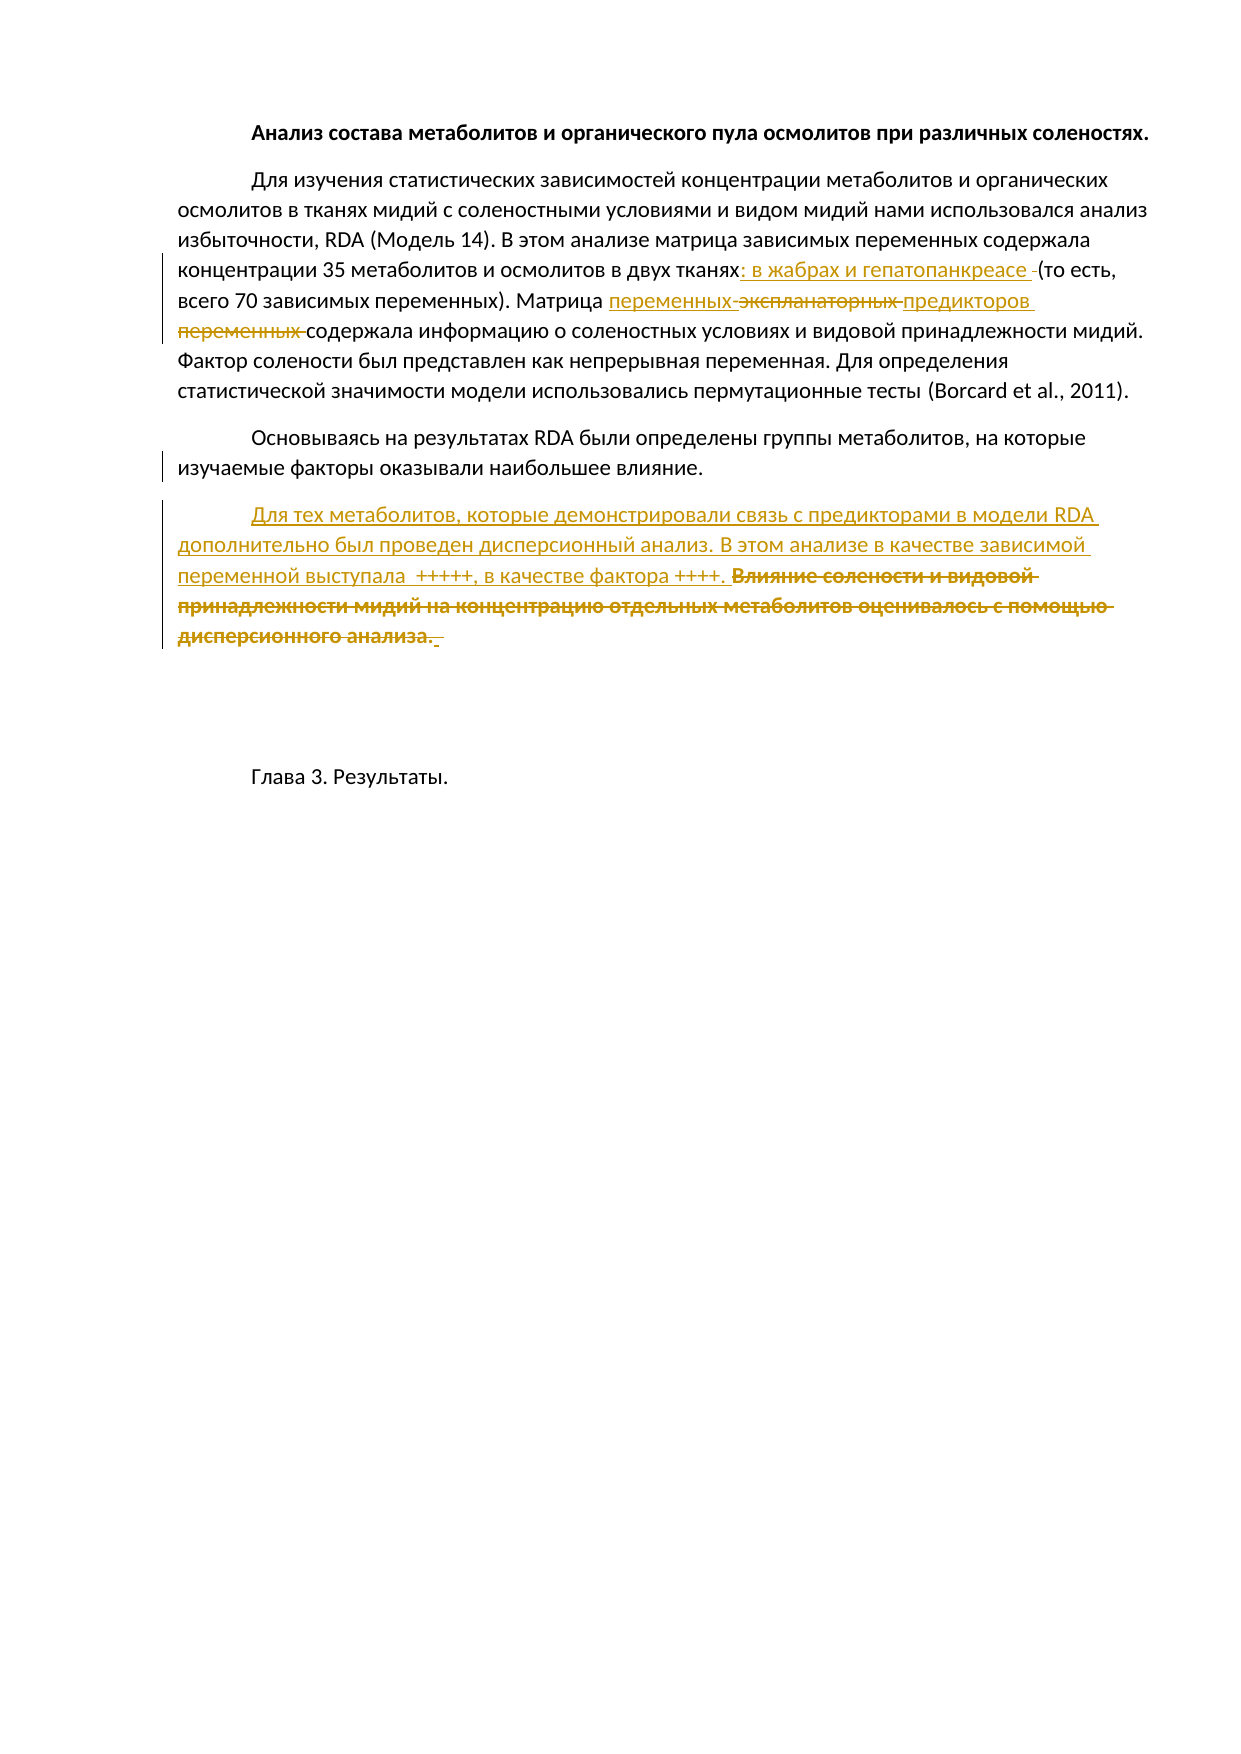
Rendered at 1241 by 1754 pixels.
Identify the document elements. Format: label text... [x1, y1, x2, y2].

text Влияние солености и видовой принадлежности мидий на концентрацию отдельных метаболитов оценивалось с помощью дисперсионного анализа. [177, 500, 1152, 649]
text Для изучения статистических зависимостей концентрации метаболитов и органических осмолитов в тканях мидий с соленостными условиями и видом мидий нами использовался анализ избыточности, RDA (Модель 14). В этом анализе матрица зависимых переменных содержала концентрации 35 метаболитов и осмолитов в двух тканях(то есть, всего 70 зависимых переменных). Матрица содержала информацию о соленостных условиях и видовой принадлежности мидий. Фактор солености был представлен как непрерывная переменная. Для определения статистической значимости модели использовались пермутационные тесты (Borcard et al., 2011). [177, 165, 1152, 404]
text Глава 3. Результаты. [177, 762, 1152, 790]
text Основываясь на результатах RDA были определены группы метаболитов, на которые изучаемые факторы оказывали наибольшее влияние. [177, 423, 1152, 482]
text Анализ состава метаболитов и органического пула осмолитов при различных соленостях. [177, 118, 1152, 146]
